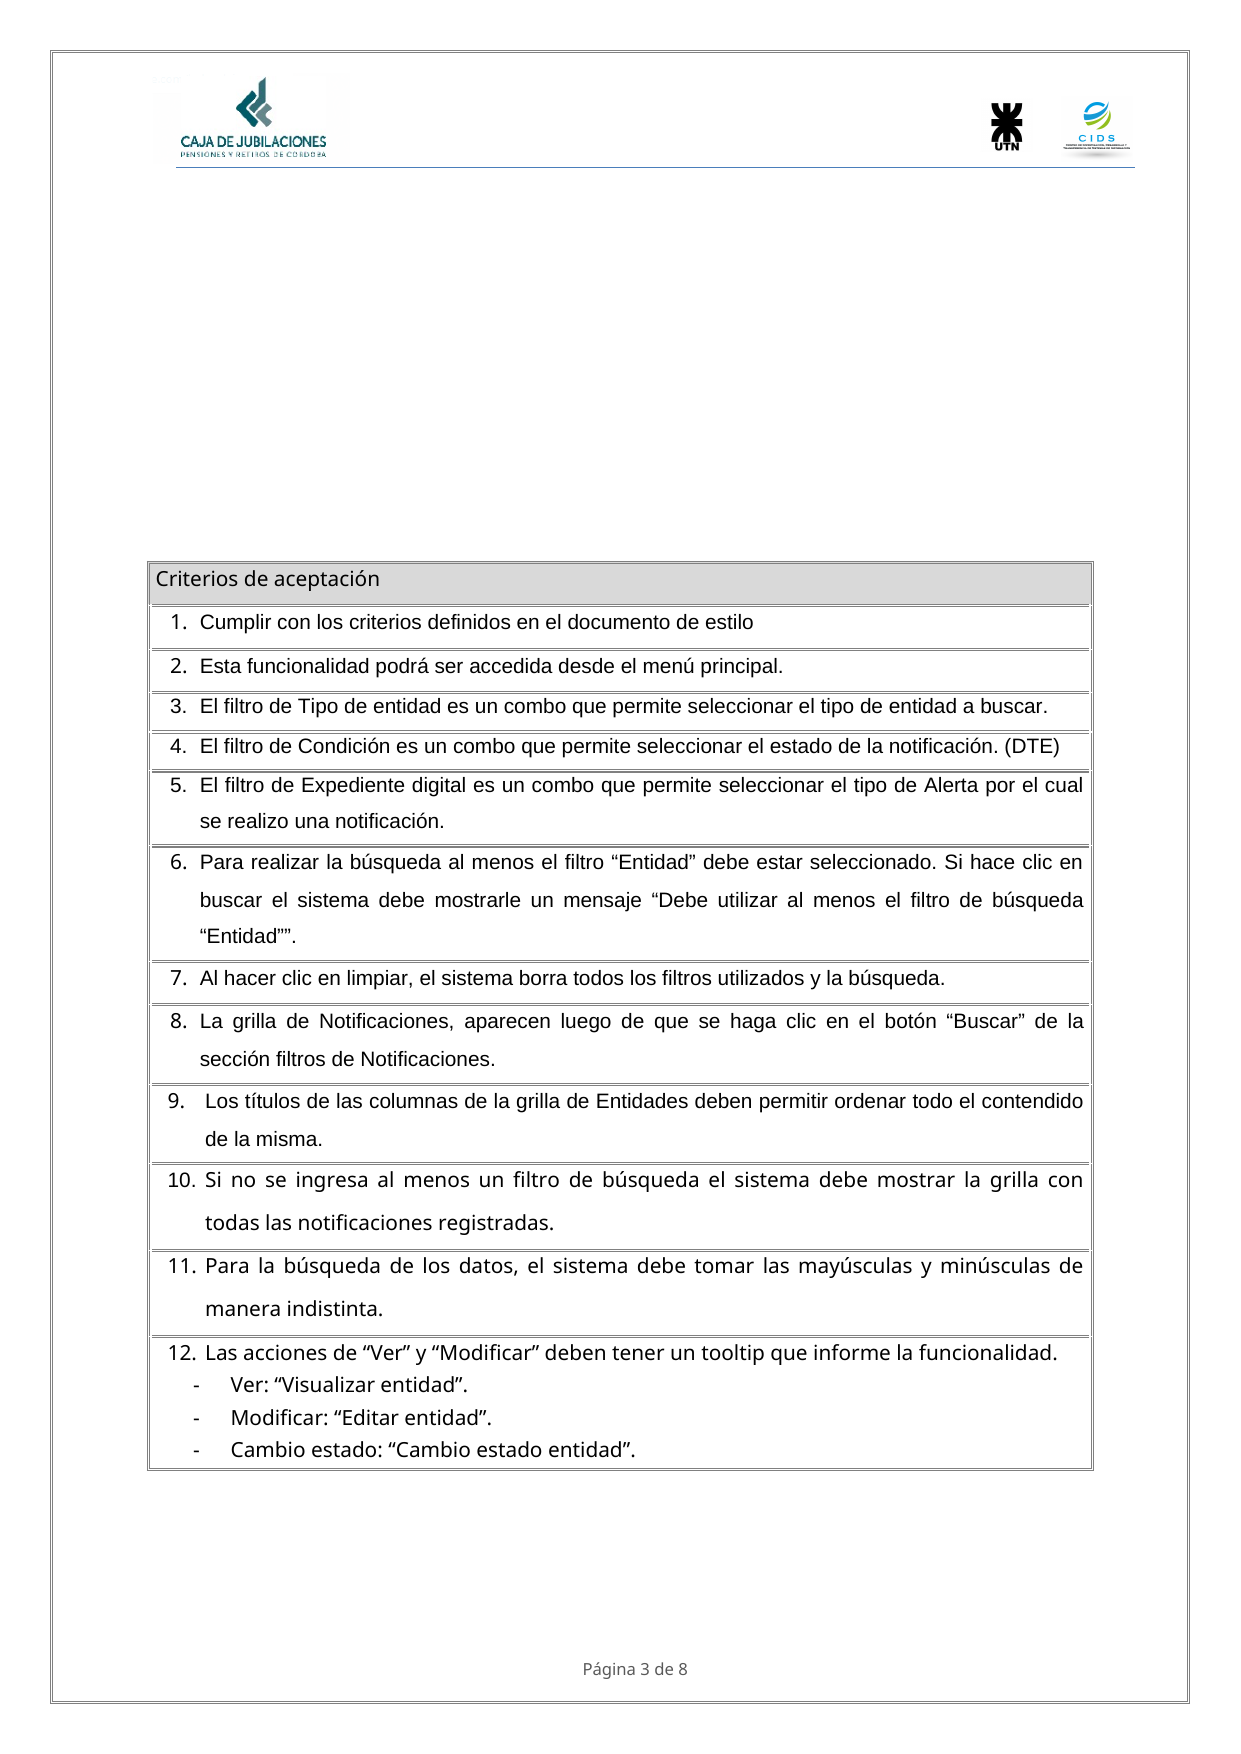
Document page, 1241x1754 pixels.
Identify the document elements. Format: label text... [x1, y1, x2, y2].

table_cell Para la búsqueda de los datos, el sistema debe tomar las mayúsculas y minúsculas de manera indistinta. [150, 1249, 1091, 1334]
table_cell Para realizar la búsqueda al menos el filtro “Entidad” debe estar seleccionado. Si hace clic en buscar el sistema debe mostrarle un mensaje “Debe utilizar al menos el filtro de búsqueda “Entidad””. [148, 844, 1092, 960]
table_cell El filtro de Tipo de entidad es un combo que permite seleccionar el tipo de entidad a buscar. [148, 691, 1092, 730]
table_cell El filtro de Condición es un combo que permite seleccionar el estado de la notificación. (DTE) [148, 730, 1092, 769]
picture [152, 73, 350, 164]
table_cell Esta funcionalidad podrá ser accedida desde el menú principal. [150, 648, 1091, 691]
table_cell El filtro de Expediente digital es un combo que permite seleccionar el tipo de Alerta por el cual se realizo una notificación. [148, 769, 1092, 844]
table_header Criterios de aceptación [150, 564, 1091, 604]
table_cell Los títulos de las columnas de la grilla de Entidades deben permitir ordenar todo el contendido de la misma. [148, 1083, 1092, 1162]
table_cell Las acciones de “Ver” y “Modificar” deben tener un tooltip que informe la funcionalidad. Ver: “Visualizar entidad”. Modificar: “Editar entidad”. Cambio estado: “Cambio estado entidad”. [150, 1335, 1091, 1467]
table_cell Si no se ingresa al menos un filtro de búsqueda el sistema debe mostrar la grilla con todas las notificaciones registradas. [148, 1162, 1092, 1248]
table_cell Cumplir con los criterios definidos en el documento de estilo [148, 604, 1092, 648]
picture [1061, 96, 1133, 162]
table_cell Al hacer clic en limpiar, el sistema borra todos los filtros utilizados y la búsqueda. [150, 960, 1091, 1003]
picture [980, 98, 1033, 152]
table_cell La grilla de Notificaciones, aparecen luego de que se haga clic en el botón “Buscar” de la sección filtros de Notificaciones. [148, 1003, 1092, 1083]
